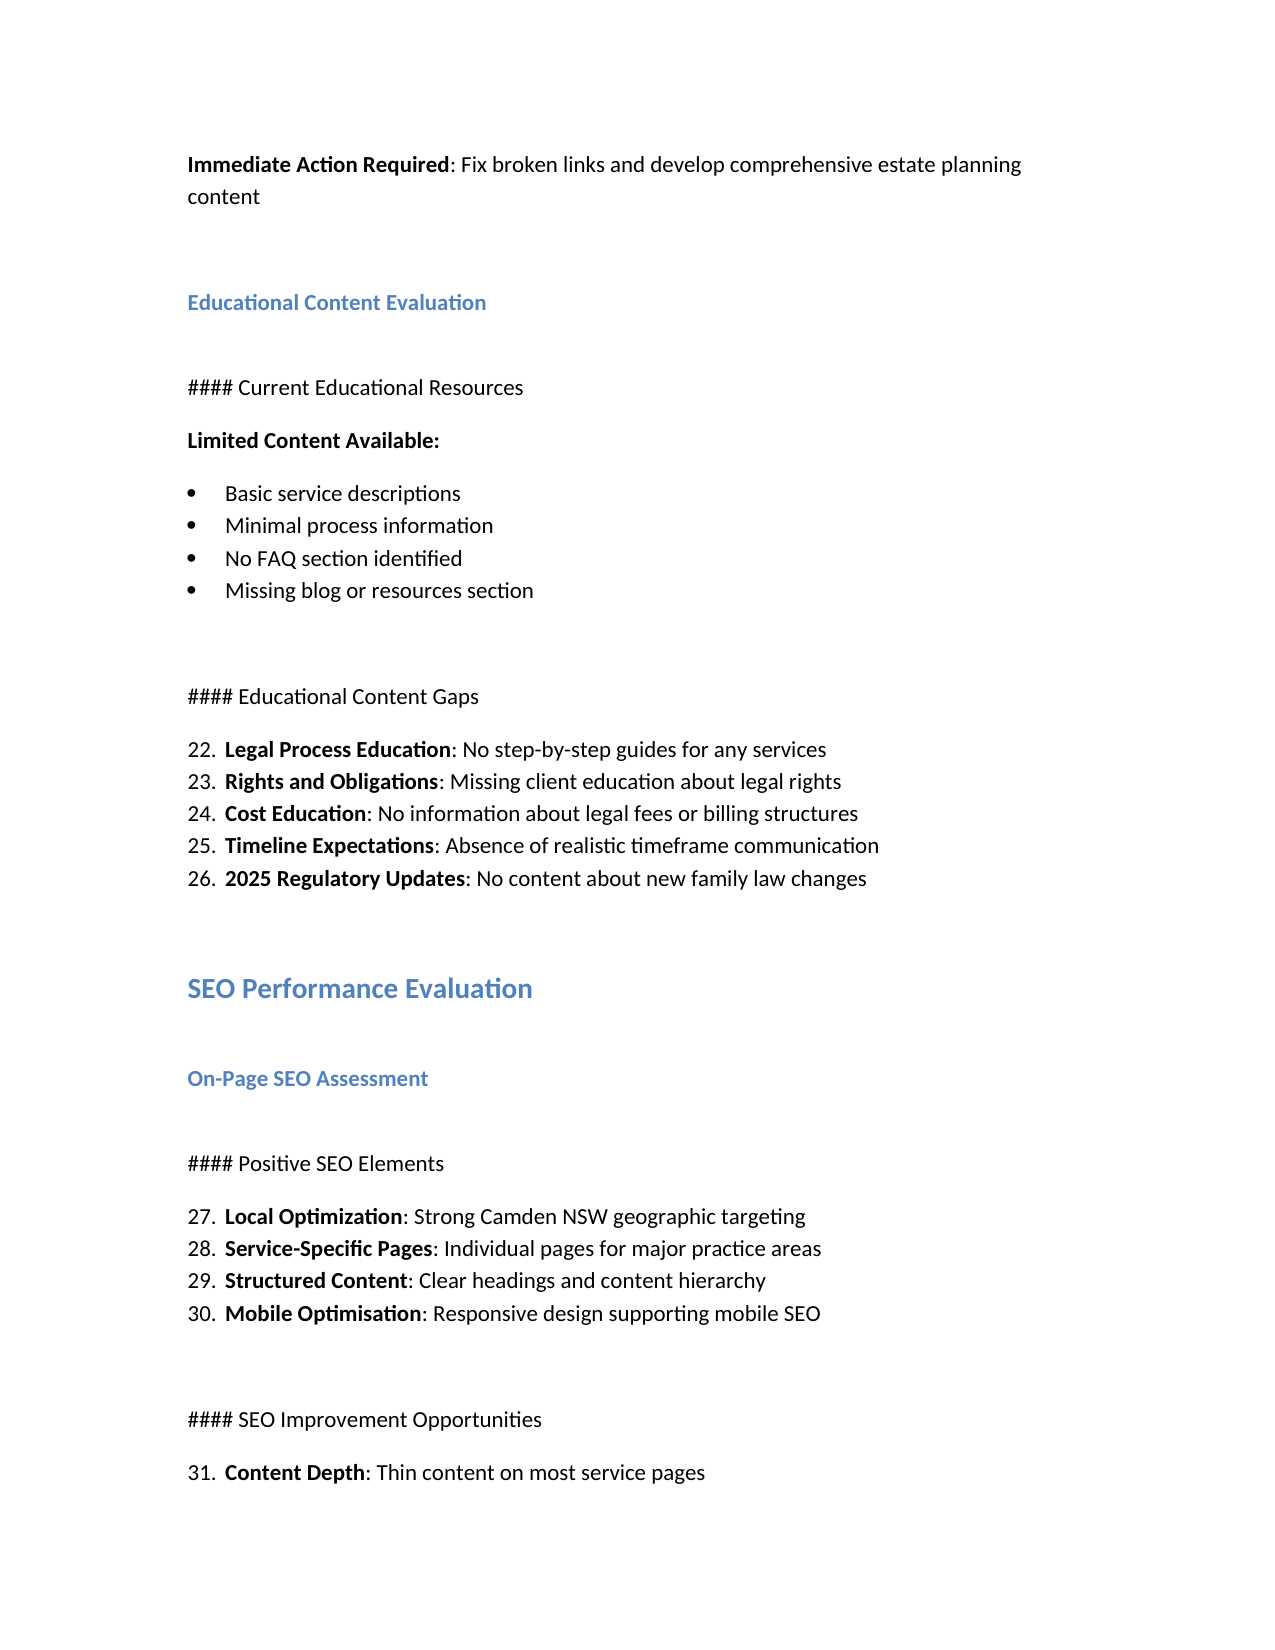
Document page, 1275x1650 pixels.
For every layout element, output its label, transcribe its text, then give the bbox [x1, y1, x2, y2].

subtitle On-Page SEO Assessment [187, 1064, 1087, 1092]
list No FAQ section identified [187, 544, 1087, 572]
list Timeline Expectations: Absence of realistic timeframe communication [187, 832, 1087, 860]
list Local Optimization: Strong Camden NSW geographic targeting [187, 1202, 1087, 1230]
list Mobile Optimisation: Responsive design supporting mobile SEO [187, 1299, 1087, 1327]
text Immediate Action Required: Fix broken links and develop comprehensive estate planning content [187, 150, 1087, 210]
list Legal Process Education: No step-by-step guides for any services [187, 735, 1087, 763]
subtitle SEO Performance Evaluation [187, 970, 1087, 1006]
list Service-Specific Pages: Individual pages for major practice areas [187, 1234, 1087, 1262]
list Structured Content: Clear headings and content hierarchy [187, 1266, 1087, 1294]
text #### Positive SEO Elements [187, 1149, 1087, 1177]
text #### Educational Content Gaps [187, 682, 1087, 710]
list Minimal process information [187, 512, 1087, 540]
subtitle Educational Content Evaluation [187, 288, 1087, 316]
list Missing blog or resources section [187, 576, 1087, 604]
list Basic service descriptions [187, 479, 1087, 507]
text Limited Content Available: [187, 426, 1087, 454]
list 2025 Regulatory Updates: No content about new family law changes [187, 864, 1087, 892]
list Content Depth: Thin content on most service pages [187, 1458, 1087, 1486]
text #### Current Educational Resources [187, 373, 1087, 401]
list Cost Education: No information about legal fees or billing structures [187, 799, 1087, 827]
text #### SEO Improvement Opportunities [187, 1405, 1087, 1433]
list Rights and Obligations: Missing client education about legal rights [187, 767, 1087, 795]
